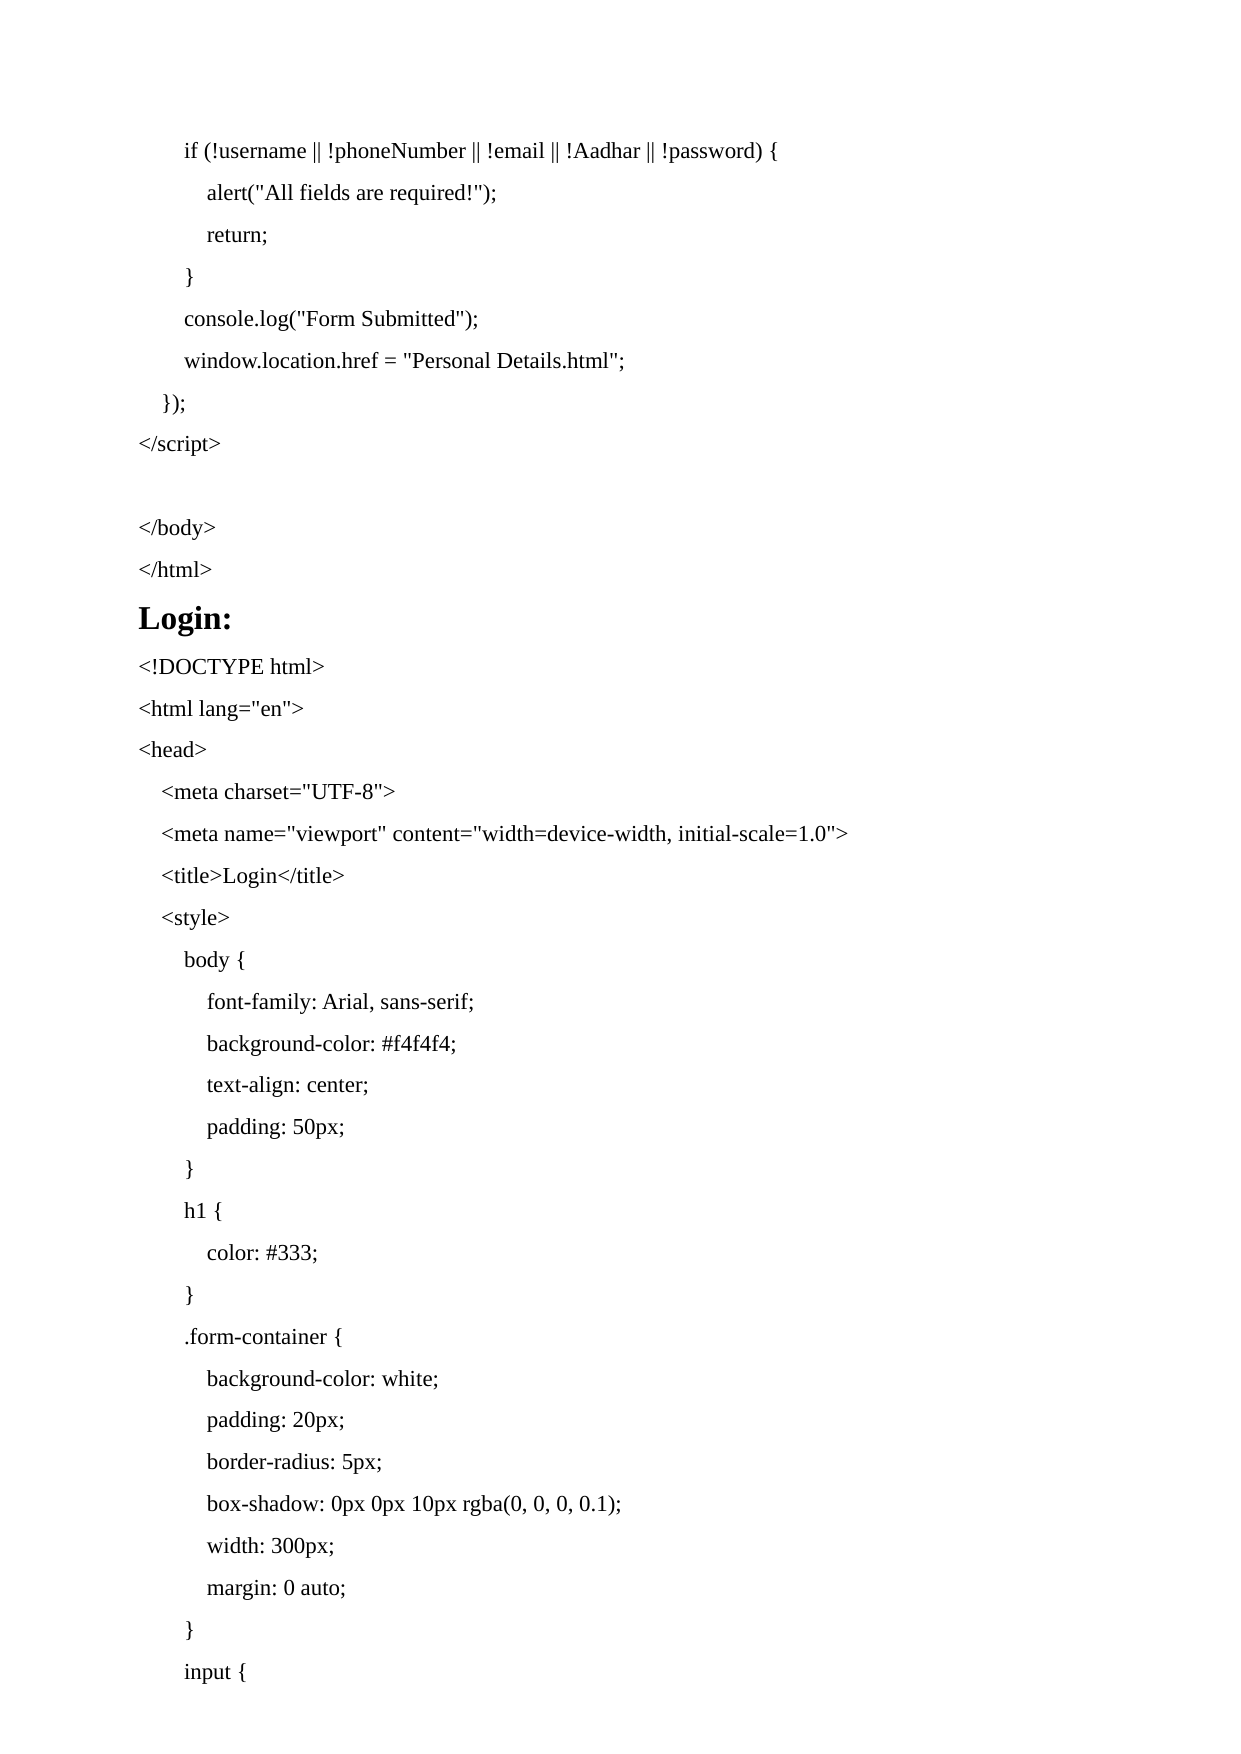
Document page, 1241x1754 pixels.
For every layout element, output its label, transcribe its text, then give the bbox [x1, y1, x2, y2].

text input { [138, 1658, 1180, 1684]
text alert("All fields are required!"); [138, 179, 1180, 206]
text padding: 50px; [138, 1113, 1180, 1140]
text <head> [138, 736, 1180, 763]
text } [138, 1616, 1180, 1642]
text window.location.href = "Personal Details.html"; [138, 347, 1180, 373]
text if (!username || !phoneNumber || !email || !Aadhar || !password) { [138, 137, 1180, 164]
text .form-container { [138, 1323, 1180, 1349]
text <meta charset="UTF-8"> [138, 778, 1180, 805]
text console.log("Form Submitted"); [138, 305, 1180, 331]
text padding: 20px; [138, 1406, 1180, 1433]
text background-color: white; [138, 1364, 1180, 1391]
text margin: 0 auto; [138, 1574, 1180, 1600]
text </html> [138, 556, 1180, 582]
text font-family: Arial, sans-serif; [138, 988, 1180, 1014]
text width: 300px; [138, 1532, 1180, 1558]
text border-radius: 5px; [138, 1448, 1180, 1475]
text body { [138, 946, 1180, 972]
text Login: [138, 598, 1180, 636]
text }); [138, 388, 1180, 415]
text <title>Login</title> [138, 862, 1180, 888]
text h1 { [138, 1197, 1180, 1223]
text return; [138, 221, 1180, 247]
text <html lang="en"> [138, 694, 1180, 721]
text color: #333; [138, 1239, 1180, 1265]
text <style> [138, 904, 1180, 930]
text </body> [138, 514, 1180, 541]
text } [138, 263, 1180, 289]
text <meta name="viewport" content="width=device-width, initial-scale=1.0"> [138, 820, 1180, 847]
text box-shadow: 0px 0px 10px rgba(0, 0, 0, 0.1); [138, 1490, 1180, 1517]
text <!DOCTYPE html> [138, 653, 1180, 679]
text } [138, 1155, 1180, 1182]
text } [138, 1281, 1180, 1307]
text </script> [138, 430, 1180, 457]
text background-color: #f4f4f4; [138, 1029, 1180, 1056]
text text-align: center; [138, 1071, 1180, 1098]
